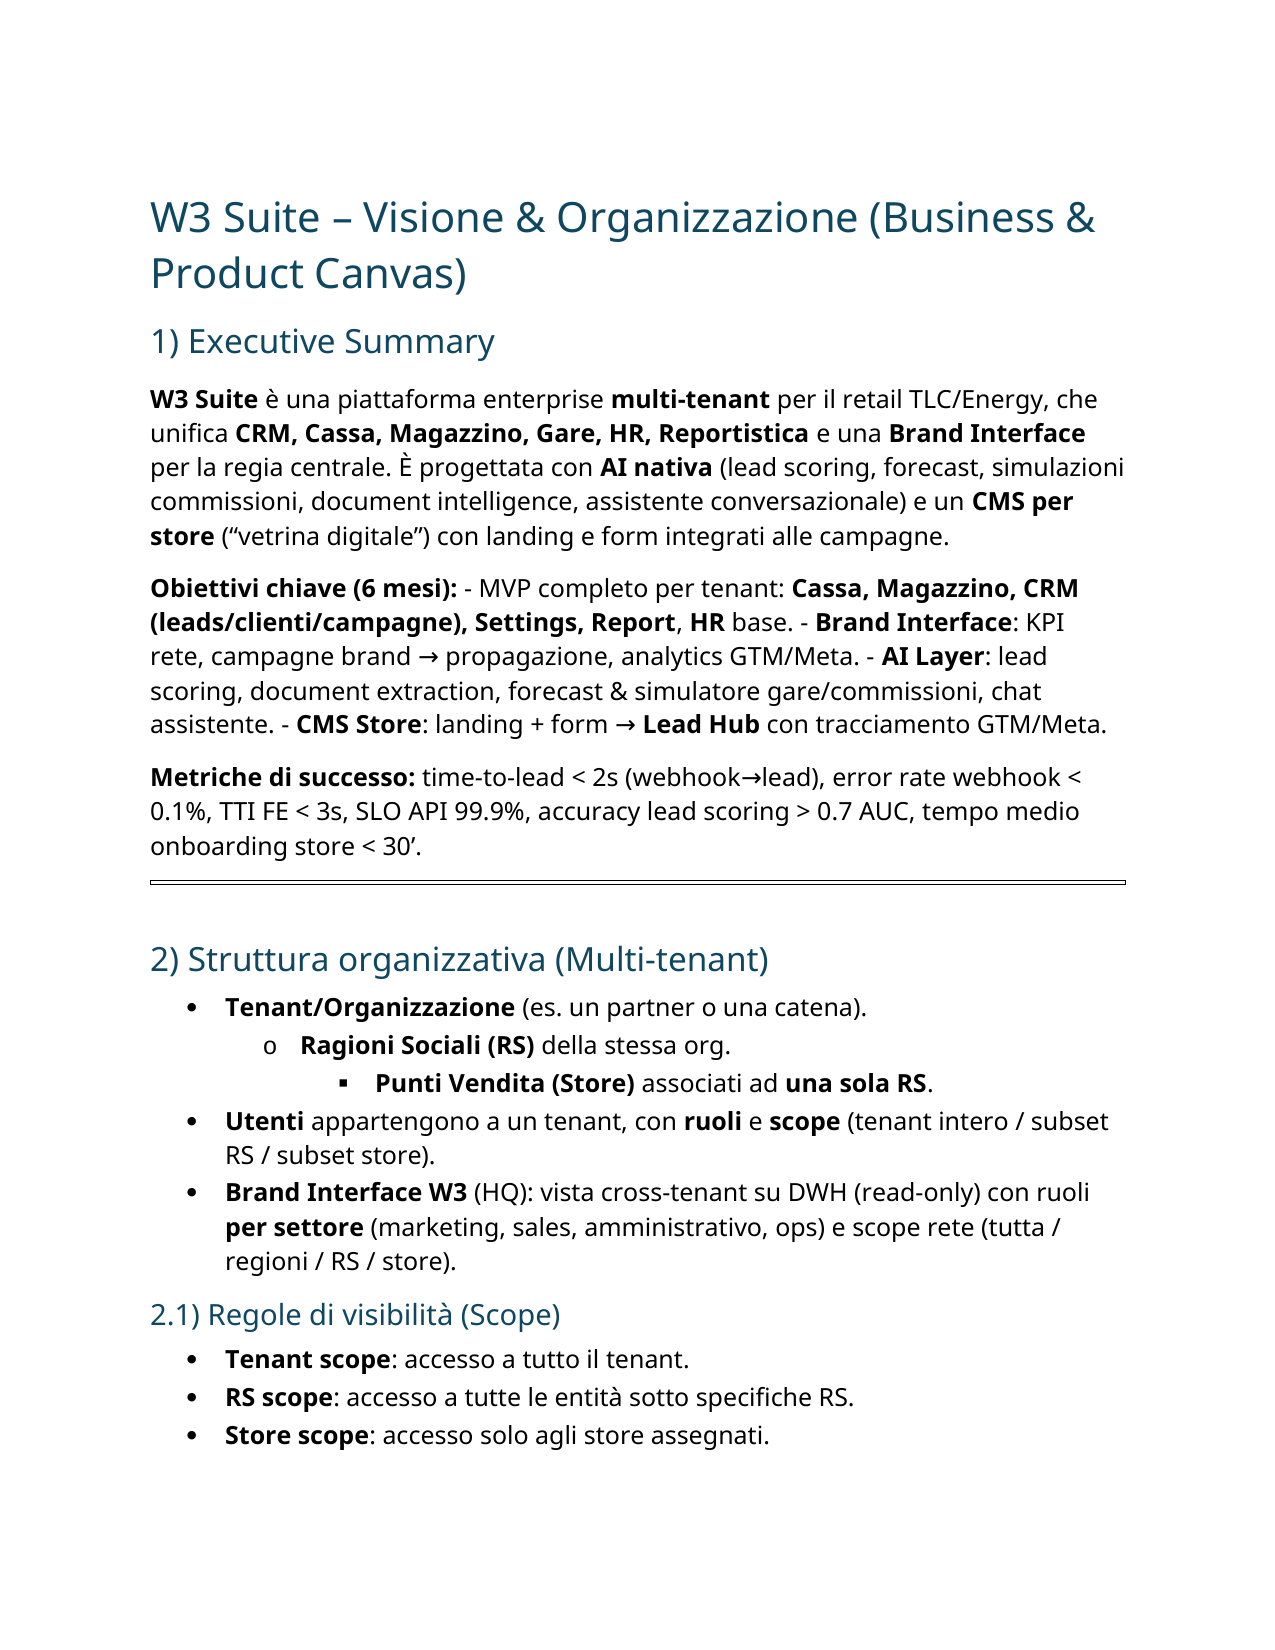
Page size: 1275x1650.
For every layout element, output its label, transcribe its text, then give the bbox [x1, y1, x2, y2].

list RS scope: accesso a tutte le entità sotto specifiche RS. [187, 1380, 1125, 1414]
text W3 Suite è una piattaforma enterprise multi-tenant per il retail TLC/Energy, che unifica CRM, Cassa, Magazzino, Gare, HR, Reportistica e una Brand Interface per la regia centrale. È progettata con AI nativa (lead scoring, forecast, simulazioni commissioni, document intelligence, assistente conversazionale) e un CMS per store (“vetrina digitale”) con landing e form integrati alle campagne. [150, 382, 1125, 552]
list Utenti appartengono a un tenant, con ruoli e scope (tenant intero / subset RS / subset store). [187, 1103, 1125, 1171]
subtitle 2.1) Regole di visibilità (Scope) [150, 1294, 1125, 1334]
list Tenant/Organizzazione (es. un partner o una catena). [187, 989, 1125, 1024]
subtitle 1) Executive Summary [150, 318, 1125, 363]
list Punti Vendita (Store) associati ad una sola RS. [337, 1065, 1125, 1099]
list Brand Interface W3 (HQ): vista cross-tenant su DWH (read-only) con ruoli per settore (marketing, sales, amministrativo, ops) e scope rete (tutta / regioni / RS / store). [187, 1175, 1125, 1277]
list Tenant scope: accesso a tutto il tenant. [187, 1342, 1125, 1376]
subtitle W3 Suite – Visione & Organizzazione (Business & Product Canvas) [150, 187, 1125, 301]
list Store scope: accesso solo agli store assegnati. [187, 1418, 1125, 1452]
list Ragioni Sociali (RS) della stessa org. [262, 1027, 1125, 1062]
subtitle 2) Struttura organizzativa (Multi-tenant) [150, 936, 1125, 981]
text Metriche di successo: time-to-lead < 2s (webhook→lead), error rate webhook < 0.1%, TTI FE < 3s, SLO API 99.9%, accuracy lead scoring > 0.7 AUC, tempo medio onboarding store < 30’. [150, 760, 1125, 862]
text Obiettivi chiave (6 mesi): - MVP completo per tenant: Cassa, Magazzino, CRM (leads/clienti/campagne), Settings, Report, HR base. - Brand Interface: KPI rete, campagne brand → propagazione, analytics GTM/Meta. - AI Layer: lead scoring, document extraction, forecast & simulatore gare/commissioni, chat assistente. - CMS Store: landing + form → Lead Hub con tracciamento GTM/Meta. [150, 571, 1125, 741]
